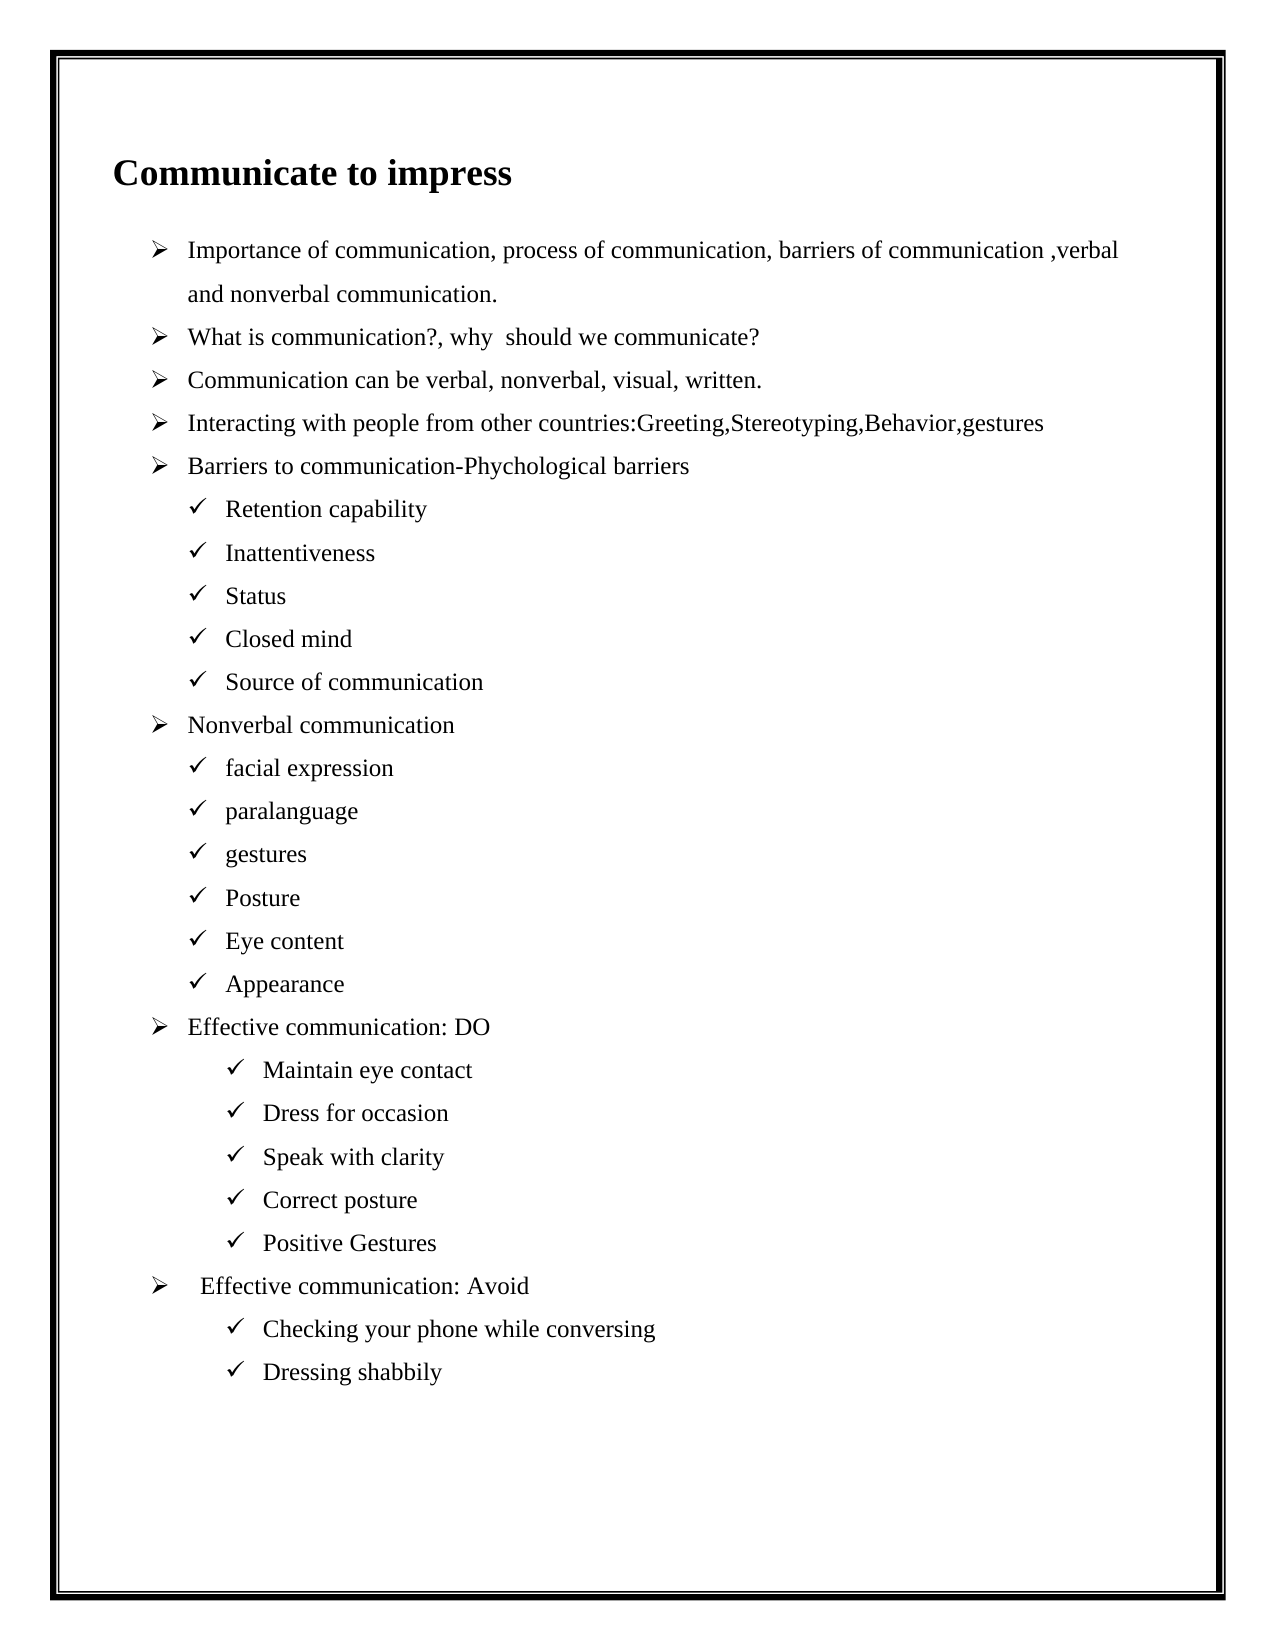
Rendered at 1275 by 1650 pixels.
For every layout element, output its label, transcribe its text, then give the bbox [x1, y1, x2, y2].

list Effective communication: Avoid [150, 1271, 1185, 1300]
list Interacting with people from other countries:Greeting,Stereotyping,Behavior,gestures [150, 408, 1185, 437]
list Communication can be verbal, nonverbal, visual, written. [150, 365, 1185, 394]
list Dressing shabbily [225, 1357, 1185, 1386]
list Appearance [187, 969, 1185, 998]
list Status [187, 581, 1185, 610]
list Importance of communication, process of communication, barriers of communication ,verbal and nonverbal communication. [150, 236, 1161, 307]
list Source of communication [187, 667, 1185, 696]
list Effective communication: DO [150, 1012, 1185, 1041]
list Retention capability [187, 494, 1185, 523]
subtitle Communicate to impress [112, 150, 1185, 193]
list Dress for occasion [225, 1098, 1185, 1127]
list Maintain eye contact [225, 1055, 1185, 1084]
list What is communication?, why should we communicate? [150, 322, 1185, 351]
list Inattentiveness [187, 538, 1185, 567]
list Eye content [187, 926, 1185, 955]
list Speak with clarity [225, 1142, 1185, 1170]
list paralanguage [187, 796, 1185, 825]
list Posture [187, 883, 1185, 911]
list gestures [187, 839, 1185, 868]
list Closed mind [187, 624, 1185, 652]
list Positive Gestures [225, 1228, 1185, 1256]
list Nonverbal communication [150, 710, 1185, 739]
list Correct posture [225, 1185, 1185, 1214]
list facial expression [187, 753, 1185, 782]
list Checking your phone while conversing [225, 1314, 1185, 1343]
list Barriers to communication-Phychological barriers [150, 451, 1185, 480]
